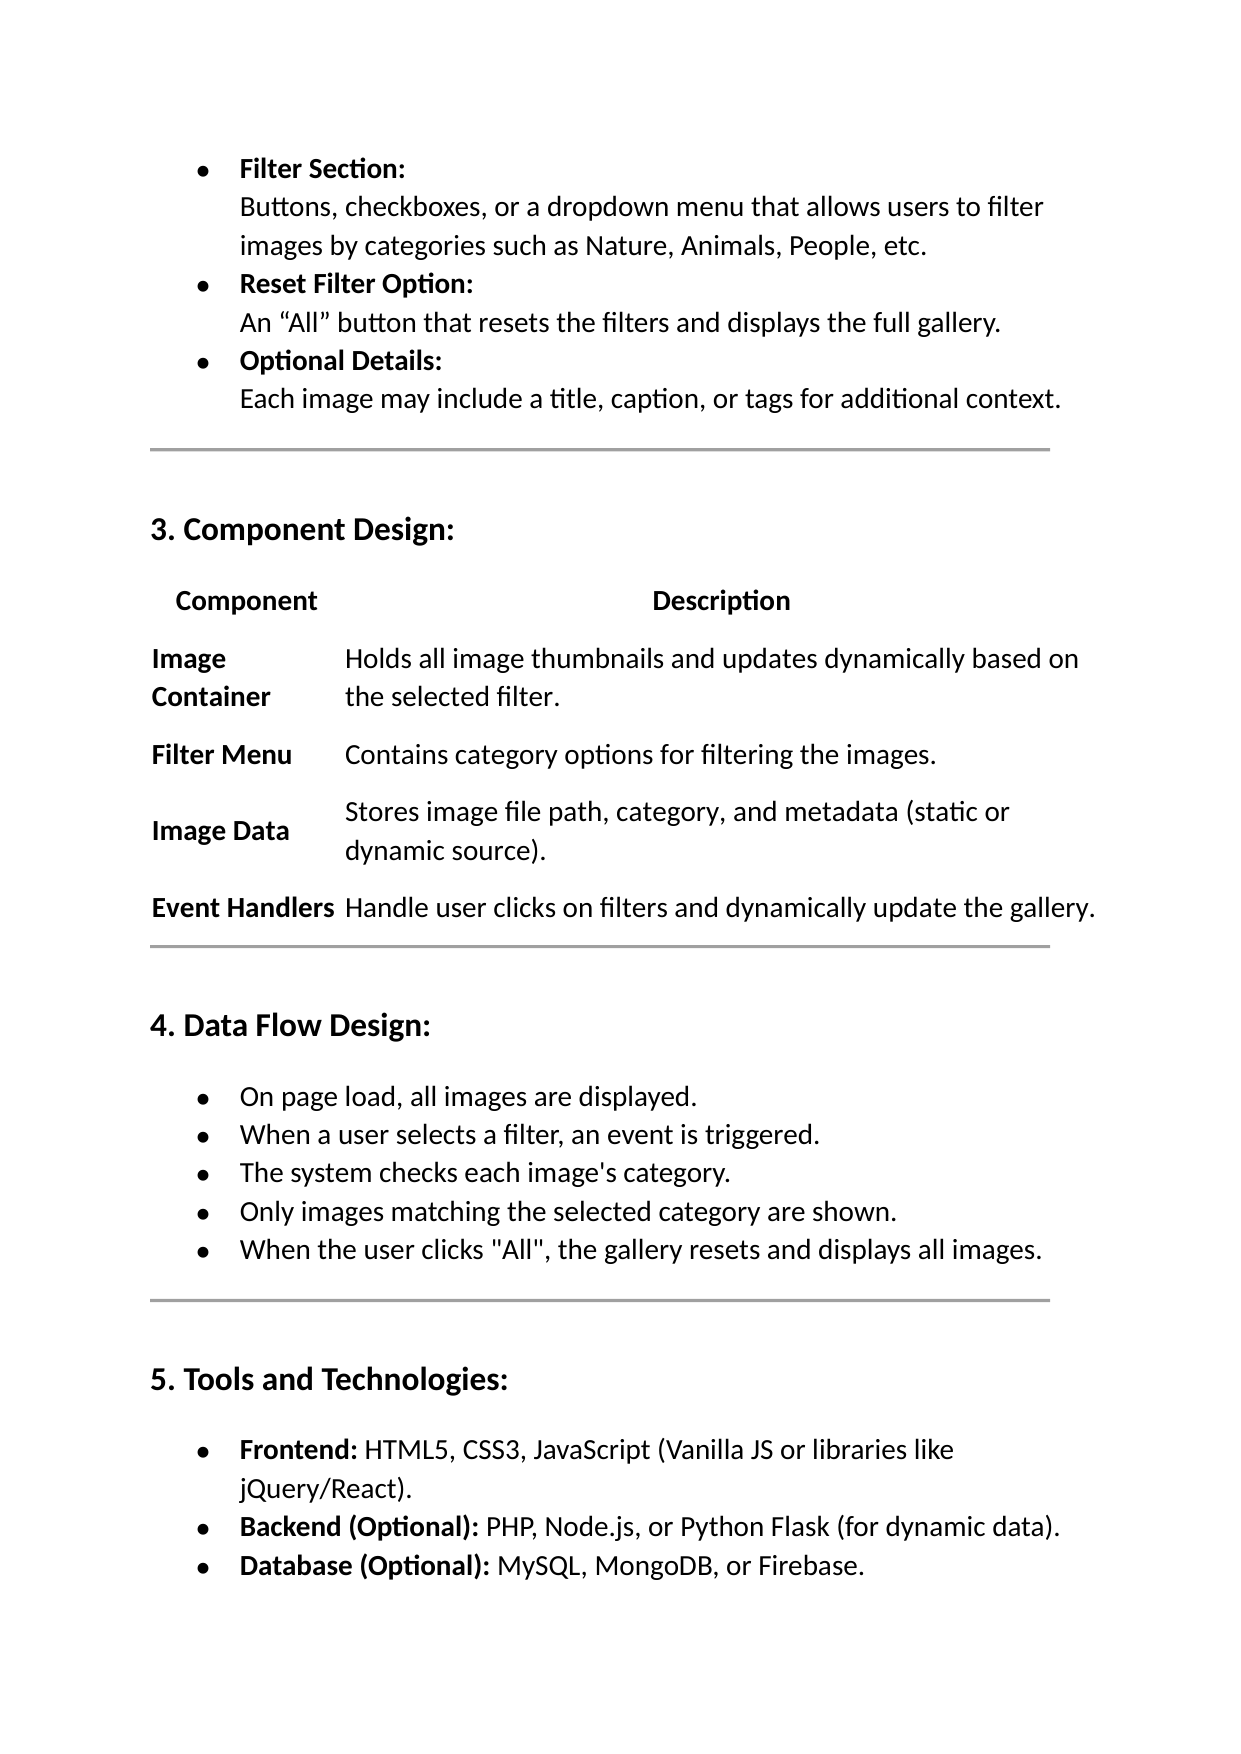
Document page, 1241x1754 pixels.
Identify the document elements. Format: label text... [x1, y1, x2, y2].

table_cell Contains category options for filtering the images. [343, 734, 1099, 792]
list Frontend: HTML5, CSS3, JavaScript (Vanilla JS or libraries like jQuery/React). [196, 1431, 1090, 1506]
list Reset Filter Option: An “All” button that resets the filters and displays the full gallery. [196, 265, 1090, 339]
table_cell Stores image file path, category, and metadata (static or dynamic source). [343, 792, 1099, 888]
list On page load, all images are displayed. [196, 1078, 1090, 1113]
list Filter Section: Buttons, checkboxes, or a dropdown menu that allows users to filter images by categories such as Nature, Animals, People, etc. [196, 150, 1090, 262]
text 4. Data Flow Design: [150, 1004, 1090, 1045]
table_cell Event Handlers [150, 888, 343, 945]
table_cell Image Container [150, 638, 343, 734]
list Tools and Technologies: [150, 1358, 1090, 1399]
list Only images matching the selected category are shown. [196, 1193, 1090, 1228]
table_header Description [343, 581, 1099, 638]
list The system checks each image's category. [196, 1154, 1090, 1190]
list Database (Optional): MySQL, MongoDB, or Firebase. [196, 1547, 1090, 1582]
table_cell Handle user clicks on filters and dynamically update the gallery. [343, 888, 1099, 945]
table_cell Holds all image thumbnails and updates dynamically based on the selected filter. [343, 638, 1099, 734]
table_header Component [150, 581, 343, 638]
list Optional Details: Each image may include a title, caption, or tags for additional context. [196, 342, 1090, 416]
list When the user clicks "All", the gallery resets and displays all images. [196, 1231, 1090, 1267]
table_cell Filter Menu [150, 734, 343, 792]
table_cell Image Data [150, 792, 343, 888]
text 3. Component Design: [150, 508, 1090, 548]
list Backend (Optional): PHP, Node.js, or Python Flask (for dynamic data). [196, 1508, 1090, 1544]
list When a user selects a filter, an event is triggered. [196, 1116, 1090, 1152]
